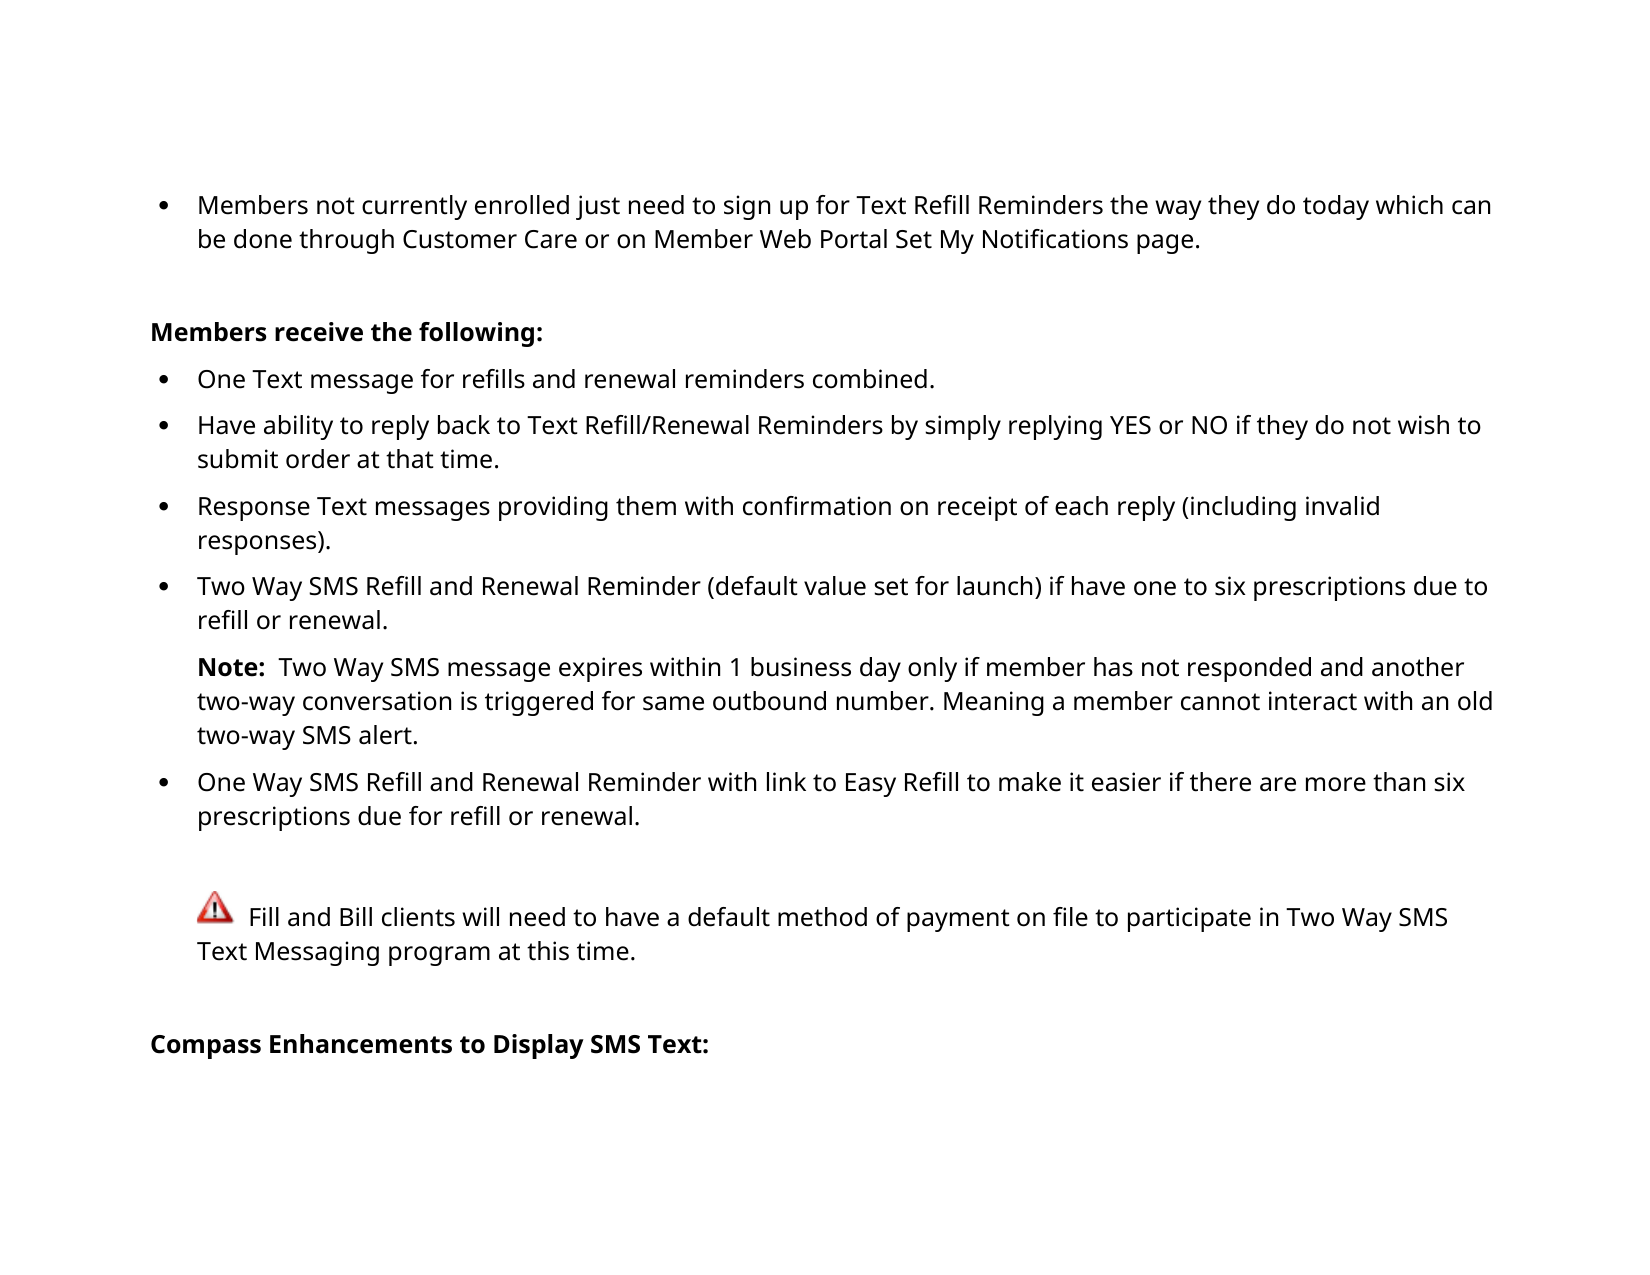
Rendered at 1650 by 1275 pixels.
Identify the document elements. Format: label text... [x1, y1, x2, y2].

text Note: Two Way SMS message expires within 1 business day only if member has not responded and another two-way conversation is triggered for same outbound number. Meaning a member cannot interact with an old two-way SMS alert. [197, 650, 1500, 752]
list One Text message for refills and renewal reminders combined. [159, 361, 1500, 395]
list Members not currently enrolled just need to sign up for Text Refill Reminders the way they do today which can be done through Customer Care or on Member Web Portal Set My Notifications page. [159, 187, 1500, 256]
list Response Text messages providing them with confirmation on receipt of each reply (including invalid responses). [159, 488, 1500, 557]
text Members receive the following: [150, 315, 1500, 349]
text Fill and Bill clients will need to have a default method of payment on file to participate in Two Way SMS Text Messaging program at this time. [197, 892, 1500, 968]
text Compass Enhancements to Display SMS Text: [150, 1027, 1500, 1061]
picture [196, 891, 236, 927]
list Have ability to reply back to Text Refill/Renewal Reminders by simply replying YES or NO if they do not wish to submit order at that time. [159, 408, 1500, 476]
list One Way SMS Refill and Renewal Reminder with link to Easy Refill to make it easier if there are more than six prescriptions due for refill or renewal. [159, 764, 1500, 832]
list Two Way SMS Refill and Renewal Reminder (default value set for launch) if have one to six prescriptions due to refill or renewal. [159, 569, 1500, 637]
